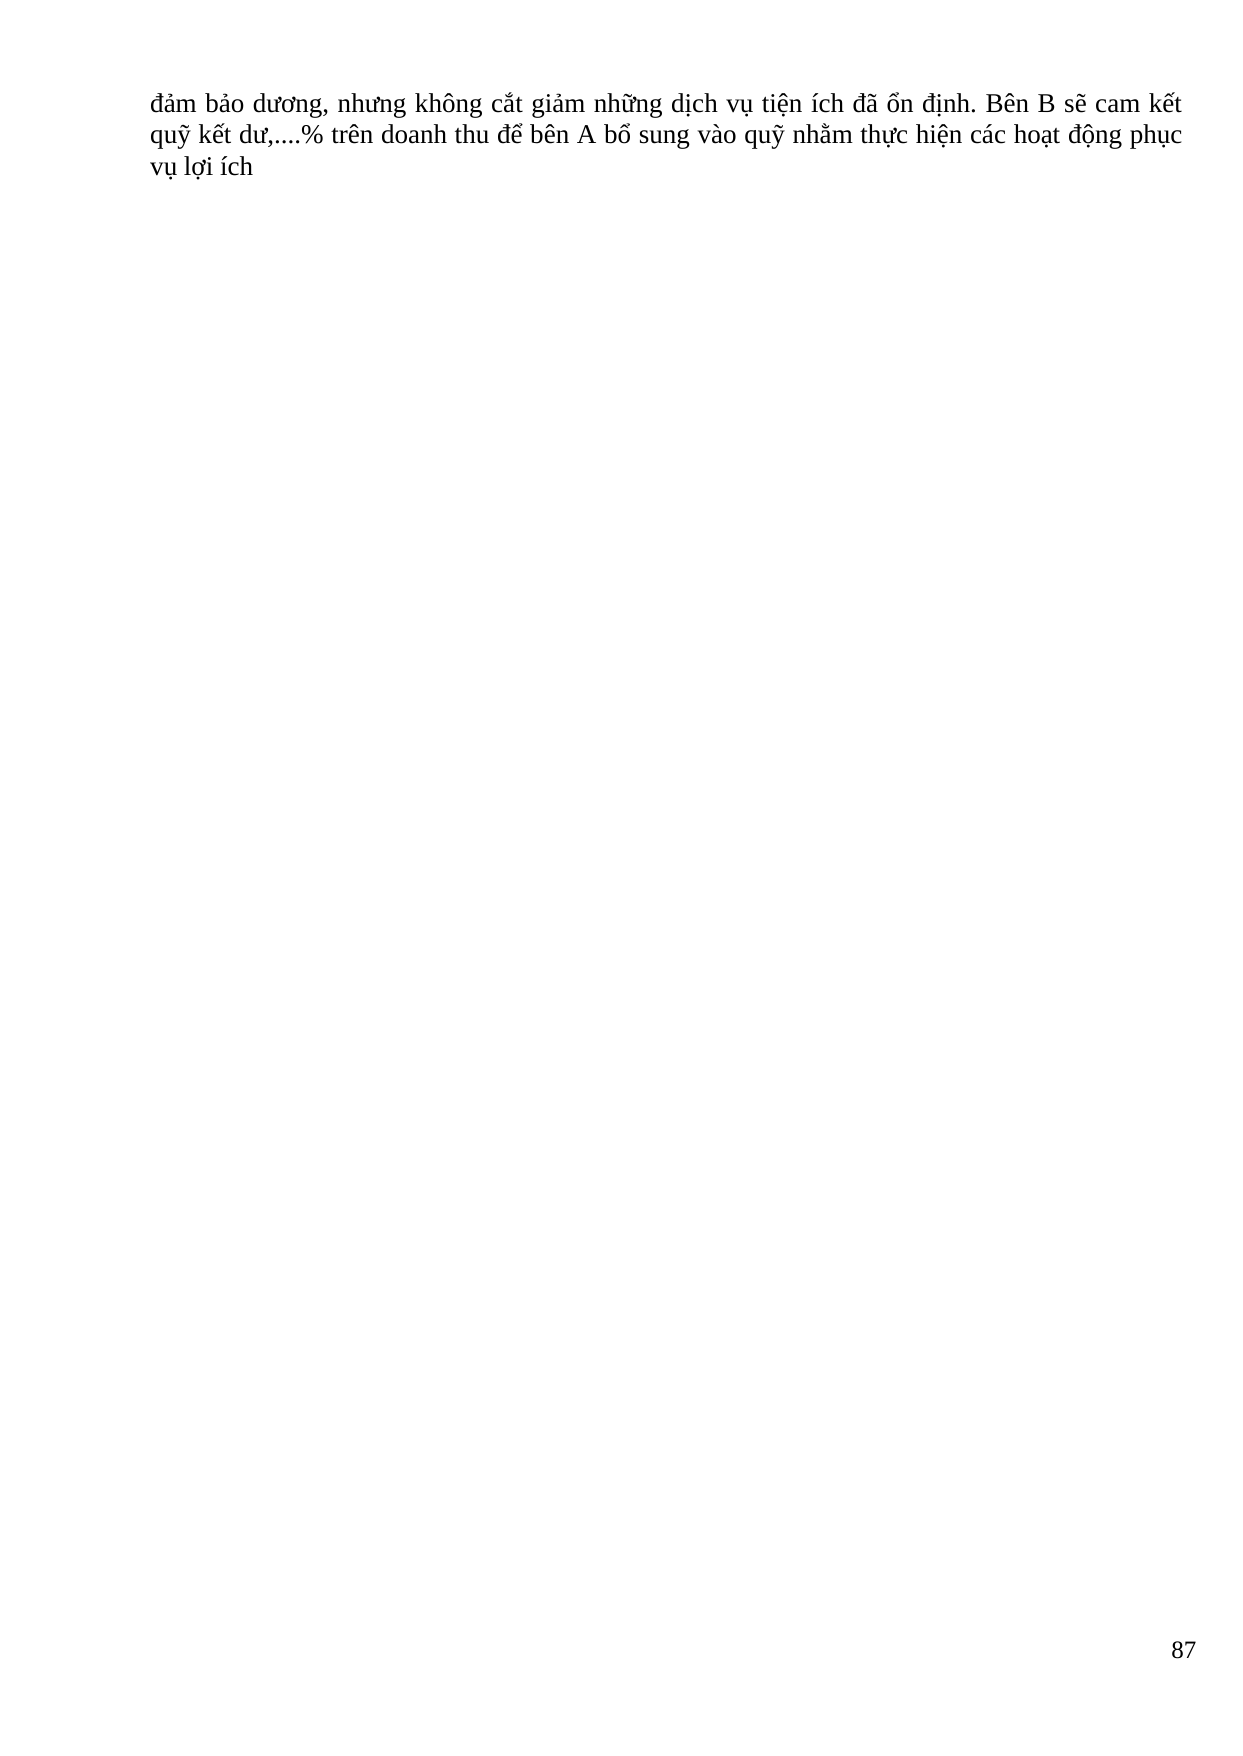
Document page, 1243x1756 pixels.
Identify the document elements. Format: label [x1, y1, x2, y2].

text [150, 87, 1184, 181]
